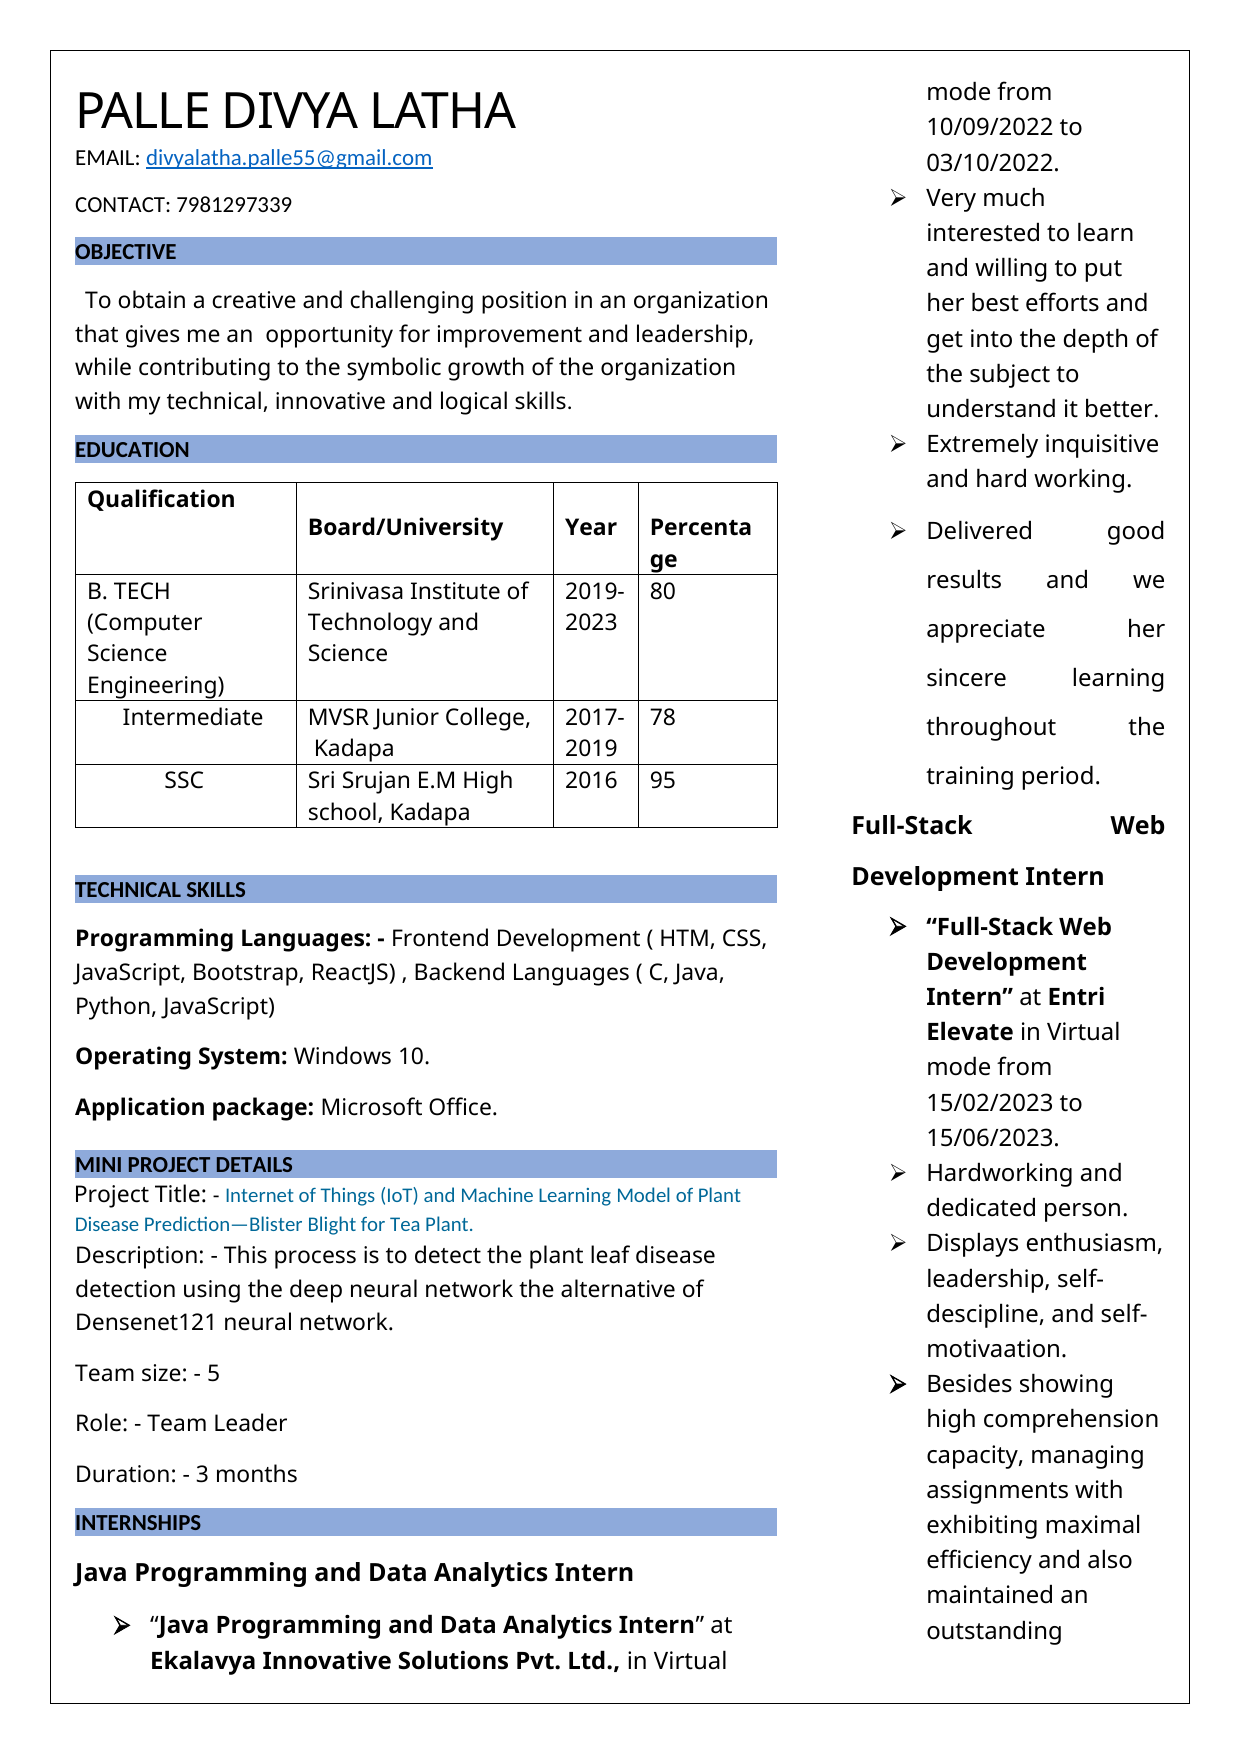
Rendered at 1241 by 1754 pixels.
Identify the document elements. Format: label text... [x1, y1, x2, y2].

list Hardworking and dedicated person. [888, 1156, 1165, 1224]
text EDUCATION [75, 435, 777, 463]
table_cell 95 [639, 765, 777, 827]
table_header Qualification [76, 483, 296, 574]
table_cell 2017-2019 [554, 701, 638, 763]
table_cell Intermediate [76, 701, 296, 763]
table_header Percentage [639, 483, 777, 574]
table_cell B. TECH (Computer Science Engineering) [76, 575, 296, 700]
list Extremely inquisitive and hard working. [888, 427, 1165, 495]
list Displays enthusiasm, leadership, self-descipline, and self-motivaation. [888, 1226, 1165, 1364]
text INTERNSHIPS [75, 1508, 777, 1536]
table_cell Srinivasa Institute of Technology and Science [297, 575, 553, 700]
list “Java Programming and Data Analytics Intern” at Ekalavya Innovative Solutions Pvt. Ltd., in Virtual mode from 10/09/2022 to 03/10/2022. [112, 1608, 777, 1676]
text Team size: - 5 [75, 1357, 777, 1388]
table_cell 2016 [554, 765, 638, 827]
title PALLE DIVYA LATHA [75, 75, 777, 143]
text Duration: - 3 months [75, 1457, 777, 1489]
table_cell 2019-2023 [554, 575, 638, 700]
text OBJECTIVE [75, 237, 777, 265]
text To obtain a creative and challenging position in an organization that gives me an opportunity for improvement and leadership, while contributing to the symbolic growth of the organization with my technical, innovative and logical skills. [75, 284, 777, 416]
text Programming Languages: - Frontend Development ( HTM, CSS, JavaScript, Bootstrap, ReactJS) , Backend Languages ( C, Java, Python, JavaScript) [75, 922, 777, 1021]
text Application package: Microsoft Office. [75, 1090, 777, 1122]
text Operating System: Windows 10. [75, 1040, 777, 1071]
text Java Programming and Data Analytics Intern [75, 1555, 777, 1589]
table_header Year [554, 483, 638, 574]
list Very much interested to learn and willing to put her best efforts and get into the depth of the subject to understand it better. [888, 181, 1165, 424]
text Project Title: - Internet of Things (IoT) and Machine Learning Model of Plant Disease Prediction—Blister Blight for Tea Plant. [73, 1178, 777, 1236]
text CONTACT: 7981297339 [75, 190, 777, 218]
list Delivered good results and we appreciate her sincere learning throughout the training period. [888, 514, 1165, 791]
table_cell 80 [639, 575, 777, 700]
text Full-Stack Web Development Intern [851, 807, 1165, 892]
list “Full-Stack Web Development Intern” at Entri Elevate in Virtual mode from 15/02/2023 to 15/06/2023. [888, 909, 1165, 1153]
text MINI PROJECT DETAILS [75, 1150, 777, 1178]
table_header Board/University [297, 483, 553, 574]
table_cell SSC [76, 765, 296, 827]
text Role: - Team Leader [75, 1407, 777, 1438]
text EMAIL: divyalatha.palle55@gmail.com [75, 143, 777, 171]
table_cell Sri Srujan E.M High school, Kadapa [297, 765, 553, 827]
list “Java Programming and Data Analytics Intern” at Ekalavya Innovative Solutions Pvt. Ltd., in Virtual mode from 10/09/2022 to 03/10/2022. [888, 75, 1165, 178]
text Description: - This process is to detect the plant leaf disease detection using the deep neural network the alternative of Densenet121 neural network. [75, 1239, 777, 1337]
table_cell 78 [639, 701, 777, 763]
text TECHNICAL SKILLS [75, 875, 777, 903]
table_cell MVSR Junior College, Kadapa [297, 701, 553, 763]
